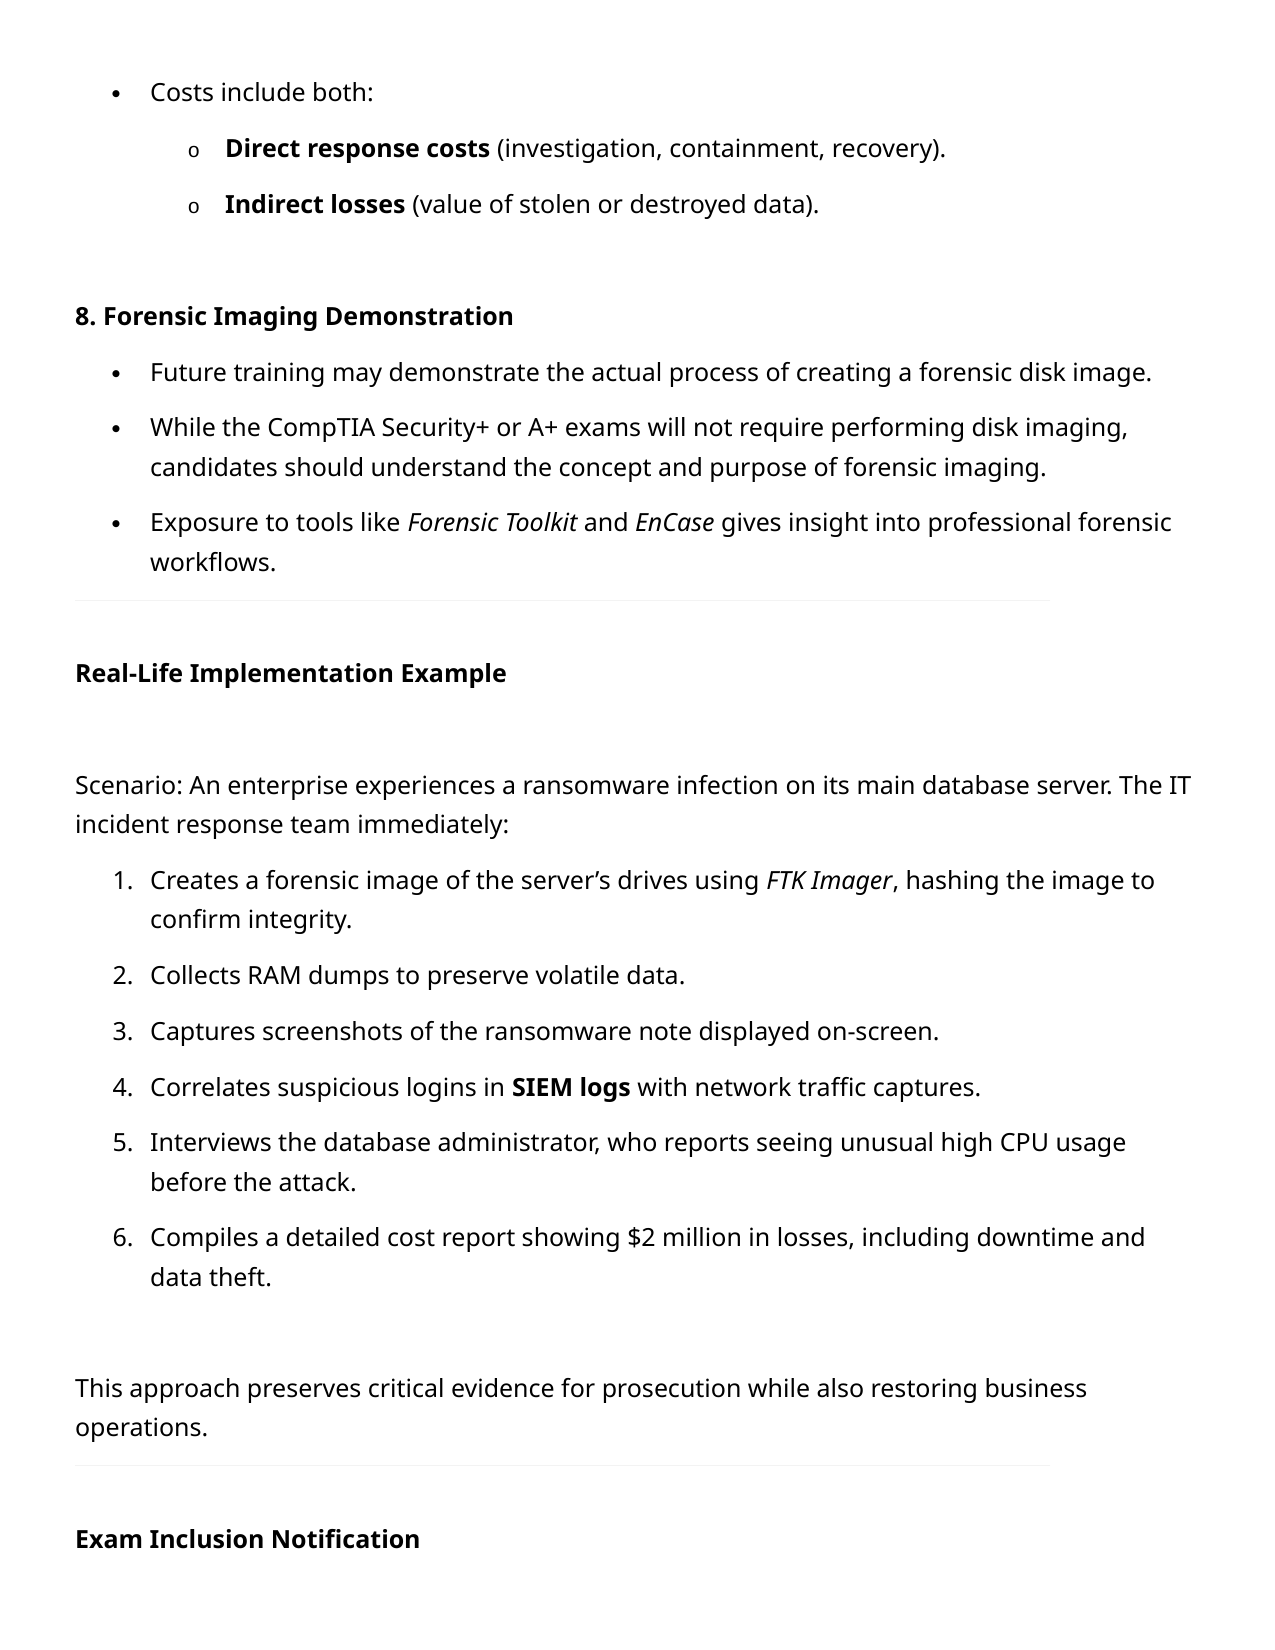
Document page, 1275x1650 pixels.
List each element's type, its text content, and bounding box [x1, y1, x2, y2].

list Captures screenshots of the ransomware note displayed on-screen. [112, 1013, 1200, 1047]
text This approach preserves critical evidence for prosecution while also restoring business operations. [75, 1371, 1200, 1444]
list Interviews the database administrator, who reports seeing unusual high CPU usage before the attack. [112, 1125, 1200, 1198]
list Indirect losses (value of stolen or destroyed data). [187, 187, 1200, 221]
text Real-Life Implementation Example [75, 656, 1200, 690]
list Creates a forensic image of the server’s drives using FTK Imager, hashing the image to confirm integrity. [112, 862, 1200, 936]
list Exposure to tools like Forensic Toolkit and EnCase gives insight into professional forensic workflows. [112, 505, 1200, 578]
list Future training may demonstrate the actual process of creating a forensic disk image. [112, 354, 1200, 388]
list Correlates suspicious logins in SIEM logs with network traffic captures. [112, 1069, 1200, 1103]
list Direct response costs (investigation, containment, recovery). [187, 131, 1200, 165]
text 8. Forensic Imaging Demonstration [75, 298, 1200, 332]
list Costs include both: [112, 75, 1200, 109]
text Scenario: An enterprise experiences a ransomware infection on its main database server. The IT incident response team immediately: [75, 767, 1200, 841]
list Collects RAM dumps to preserve volatile data. [112, 957, 1200, 992]
list Compiles a detailed cost report showing $2 million in losses, including downtime and data theft. [112, 1220, 1200, 1293]
text Exam Inclusion Notification [75, 1522, 1200, 1556]
list While the CompTIA Security+ or A+ exams will not require performing disk imaging, candidates should understand the concept and purpose of forensic imaging. [112, 410, 1200, 483]
